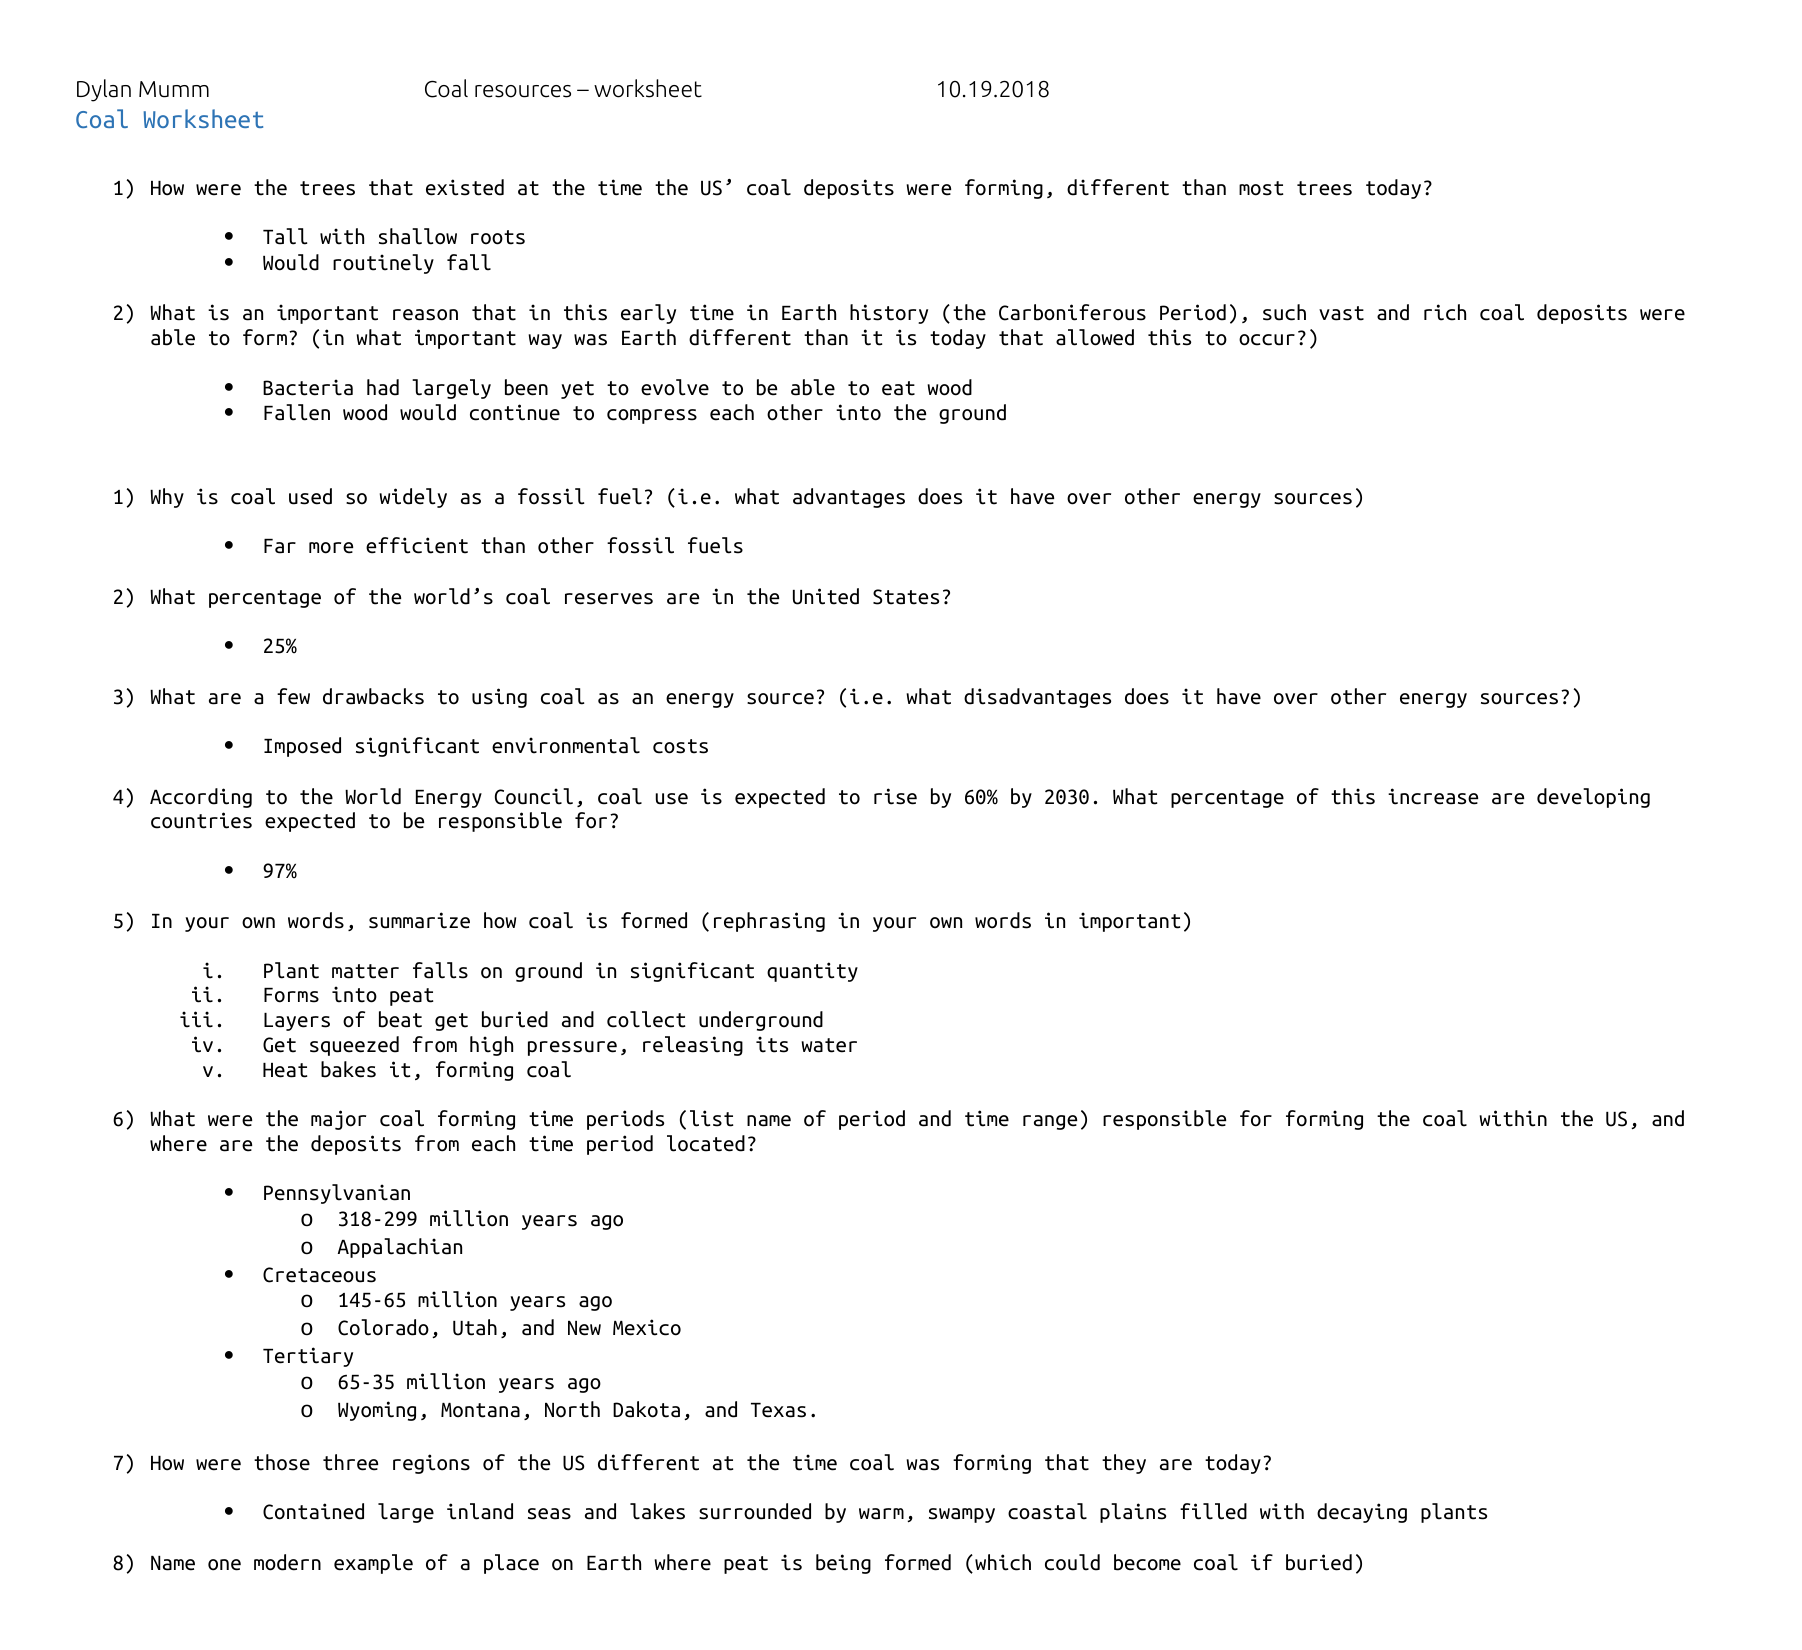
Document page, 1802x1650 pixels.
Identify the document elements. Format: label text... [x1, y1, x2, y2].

list Cretaceous [225, 1263, 1726, 1287]
list What is an important reason that in this early time in Earth history (the Carboniferous Period), such vast and rich coal deposits were able to form? (in what important way was Earth different than it is today that allowed this to occur?) [112, 302, 1726, 349]
list Far more efficient than other fossil fuels [225, 535, 1726, 559]
list 145-65 million years ago [300, 1289, 1726, 1315]
list Colorado, Utah, and New Mexico [300, 1317, 1726, 1343]
list Wyoming, Montana, North Dakota, and Texas. [300, 1398, 1726, 1424]
list 65-35 million years ago [300, 1371, 1726, 1396]
list Layers of beat get buried and collect underground [225, 1008, 1726, 1031]
list Fallen wood would continue to compress each other into the ground [225, 402, 1726, 426]
list How were the trees that existed at the time the US’ coal deposits were forming, different than most trees today? [112, 176, 1726, 199]
list Appalachian [300, 1235, 1726, 1261]
list Get squeezed from high pressure, releasing its water [225, 1033, 1726, 1056]
list Why is coal used so widely as a fossil fuel? (i.e. what advantages does it have over other energy sources) [112, 486, 1726, 508]
list How were those three regions of the US different at the time coal was forming that they are today? [112, 1451, 1726, 1474]
list 25% [225, 635, 1726, 659]
list Pennsylvanian [225, 1181, 1726, 1205]
subtitle Coal Worksheet [75, 106, 1726, 133]
list What are a few drawbacks to using coal as an energy source? (i.e. what disadvantages does it have over other energy sources?) [112, 685, 1726, 708]
list What were the major coal forming time periods (list name of period and time range) responsible for forming the coal within the US, and where are the deposits from each time period located? [112, 1107, 1726, 1155]
list Imposed significant environmental costs [225, 735, 1726, 759]
list Bacteria had largely been yet to evolve to be able to eat wood [225, 376, 1726, 400]
list Heat bakes it, forming coal [225, 1058, 1726, 1081]
list Tall with shallow roots [225, 225, 1726, 249]
list 97% [225, 859, 1726, 883]
list In your own words, summarize how coal is formed (rephrasing in your own words in important) [112, 910, 1726, 933]
list According to the World Energy Council, coal use is expected to rise by 60% by 2030. What percentage of this increase are developing countries expected to be responsible for? [112, 785, 1726, 833]
list Name one modern example of a place on Earth where peat is being formed (which could become coal if buried) [112, 1551, 1726, 1574]
list What percentage of the world’s coal reserves are in the United States? [112, 585, 1726, 608]
list Plant matter falls on ground in significant quantity [225, 959, 1726, 982]
list Tertiary [225, 1345, 1726, 1369]
list Would routinely fall [225, 251, 1726, 275]
list Forms into peat [225, 984, 1726, 1007]
list Contained large inland seas and lakes surrounded by warm, swampy coastal plains filled with decaying plants [225, 1500, 1726, 1524]
list 318-299 million years ago [300, 1207, 1726, 1233]
